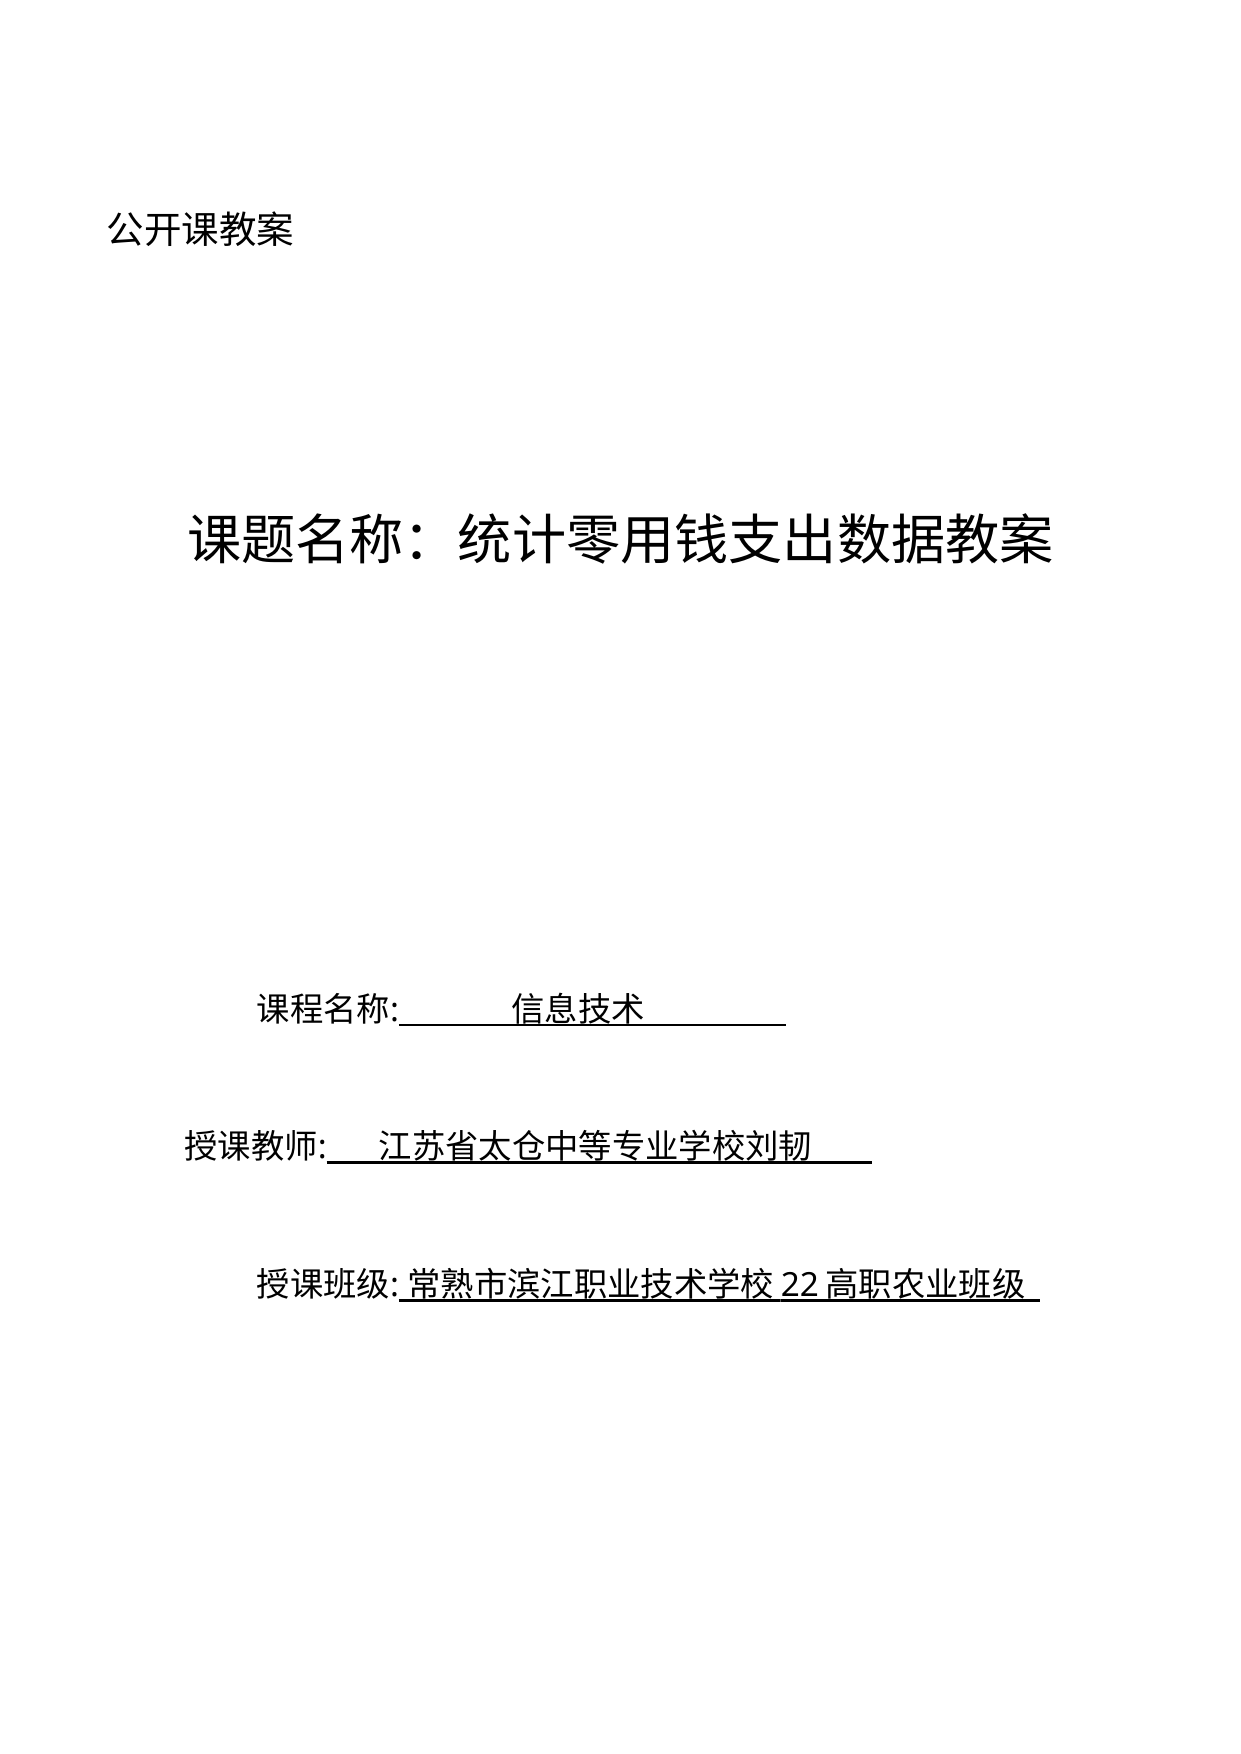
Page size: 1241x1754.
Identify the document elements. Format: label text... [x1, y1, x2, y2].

text 课题名称：统计零用钱支出数据教案 [106, 487, 1134, 584]
text 课程名称: 信息技术 [106, 974, 1134, 1039]
text 授课教师: 江苏省太仓中等专业学校刘韧 [106, 1112, 1134, 1177]
text 公开课教案 [106, 194, 1134, 259]
text 授课班级: 常熟市滨江职业技术学校22高职农业班级 [106, 1250, 1134, 1315]
